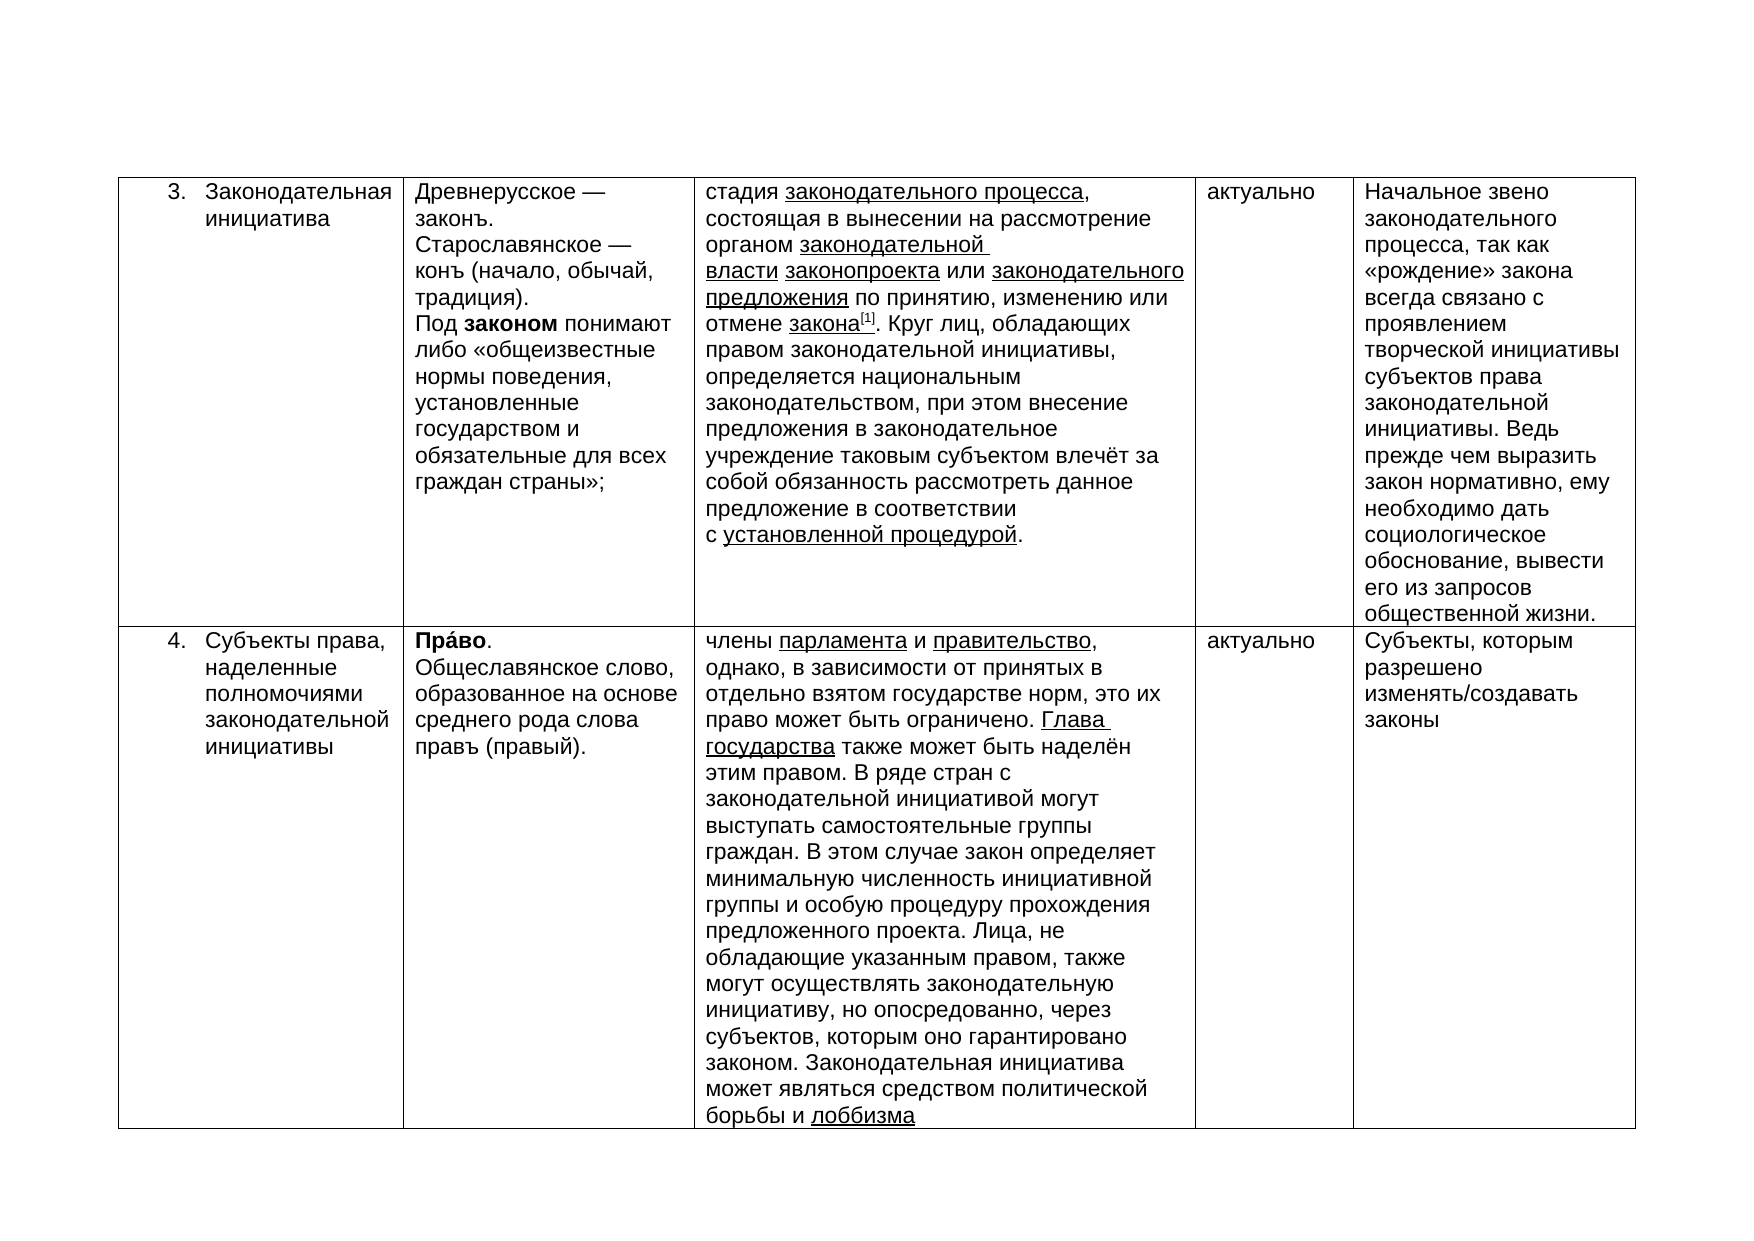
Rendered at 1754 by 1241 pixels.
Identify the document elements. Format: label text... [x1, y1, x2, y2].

table_header Древнерусское — законъ. Старославянское — конъ (начало, обычай, традиция). Под законом понимают либо «общеизвестные нормы поведения, установленные государством и обязательные для всех граждан страны»; [404, 178, 694, 626]
table_header стадия законодательного процесса, состоящая в вынесении на рассмотрение органом законодательной власти законопроекта или законодательного предложения по принятию, изменению или отмене закона[1]. Круг лиц, обладающих правом законодательной инициативы, определяется национальным законодательством, при этом внесение предложения в законодательное учреждение таковым субъектом влечёт за собой обязанность рассмотреть данное предложение в соответствии с установленной процедурой. [695, 178, 1195, 626]
table_cell актуально [1196, 627, 1353, 1128]
table_header Законодательная инициатива [119, 178, 403, 626]
table_cell Пра́во. Общеславянское слово, образованное на основе среднего рода слова правъ (правый). [404, 627, 694, 1128]
table_cell Субъекты права, наделенные полномочиями законодательной инициативы [119, 627, 403, 1128]
table_cell Субъекты, которым разрешено изменять/создавать законы [1354, 627, 1635, 1128]
table_cell члены парламента и правительство, однако, в зависимости от принятых в отдельно взятом государстве норм, это их право может быть ограничено. Глава государства также может быть наделён этим правом. В ряде стран с законодательной инициативой могут выступать самостоятельные группы граждан. В этом случае закон определяет минимальную численность инициативной группы и особую процедуру прохождения предложенного проекта. Лица, не обладающие указанным правом, также могут осуществлять законодательную инициативу, но опосредованно, через субъектов, которым оно гарантировано законом. Законодательная инициатива может являться средством политической борьбы и лоббизма [695, 627, 1195, 1128]
table_header Начальное звено законодательного процесса, так как «рождение» закона всегда связано с проявлением творческой инициативы субъектов права законодательной инициативы. Ведь прежде чем выразить закон нормативно, ему необходимо дать социологическое обоснование, вывести его из запросов общественной жизни. [1354, 178, 1635, 626]
table_header актуально [1196, 178, 1353, 626]
